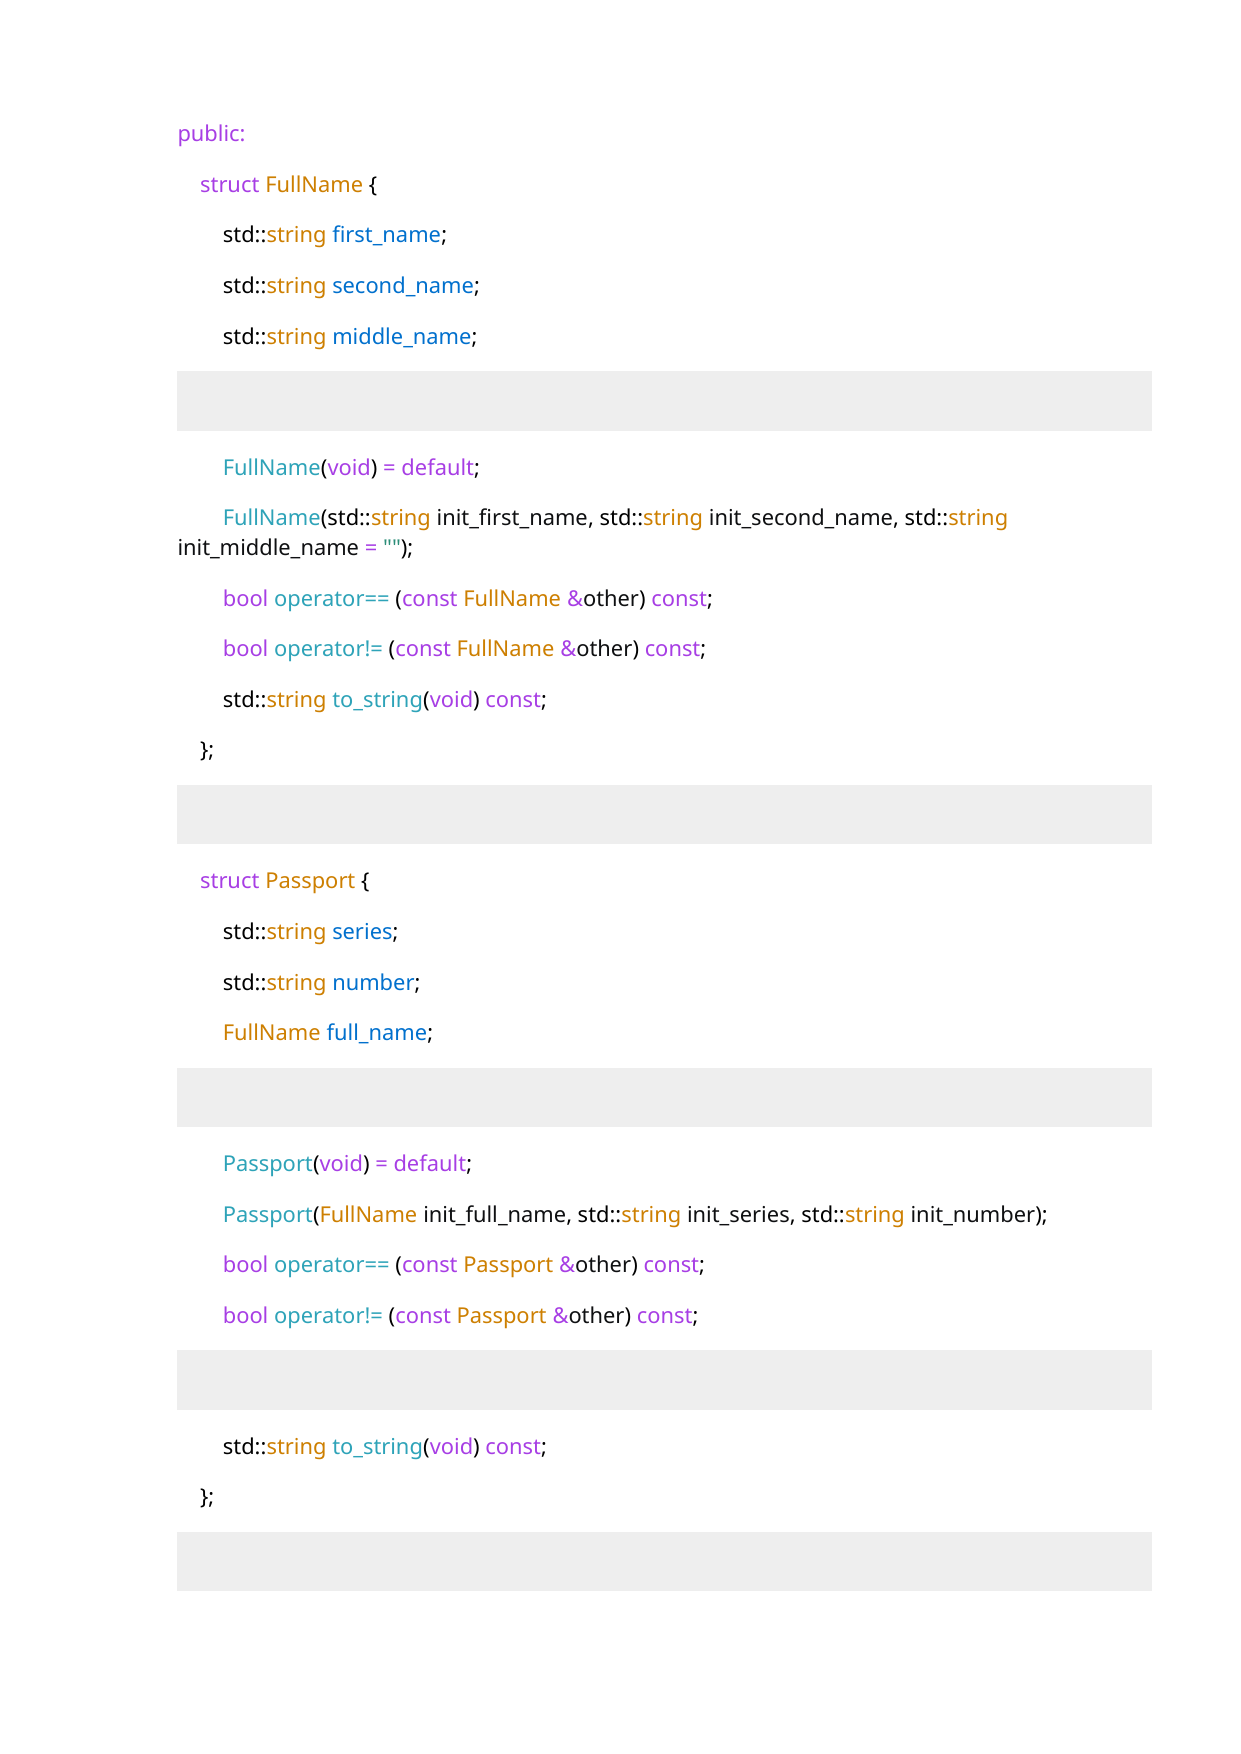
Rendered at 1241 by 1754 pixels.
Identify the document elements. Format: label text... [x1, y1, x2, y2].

text FullName(void) = default; [177, 451, 1152, 481]
text bool operator!= (const FullName &other) const; [177, 633, 1152, 663]
text std::string middle_name; [177, 321, 1152, 350]
text struct Passport { [177, 865, 1152, 895]
text FullName full_name; [177, 1017, 1152, 1047]
text std::string second_name; [177, 270, 1152, 300]
text bool operator!= (const Passport &other) const; [177, 1300, 1152, 1329]
text FullName(std::string init_first_name, std::string init_second_name, std::string init_middle_name = ""); [177, 502, 1152, 562]
text std::string first_name; [177, 219, 1152, 249]
text bool operator== (const FullName &other) const; [177, 582, 1152, 612]
text }; [177, 734, 1152, 764]
text std::string to_string(void) const; [177, 1431, 1152, 1460]
text struct FullName { [177, 169, 1152, 198]
text public: [177, 118, 1152, 148]
text std::string to_string(void) const; [177, 684, 1152, 713]
text Passport(void) = default; [177, 1148, 1152, 1178]
text std::string number; [177, 966, 1152, 996]
text }; [177, 1481, 1152, 1511]
text std::string series; [177, 916, 1152, 946]
text bool operator== (const Passport &other) const; [177, 1249, 1152, 1279]
text Passport(FullName init_full_name, std::string init_series, std::string init_number); [177, 1198, 1152, 1228]
